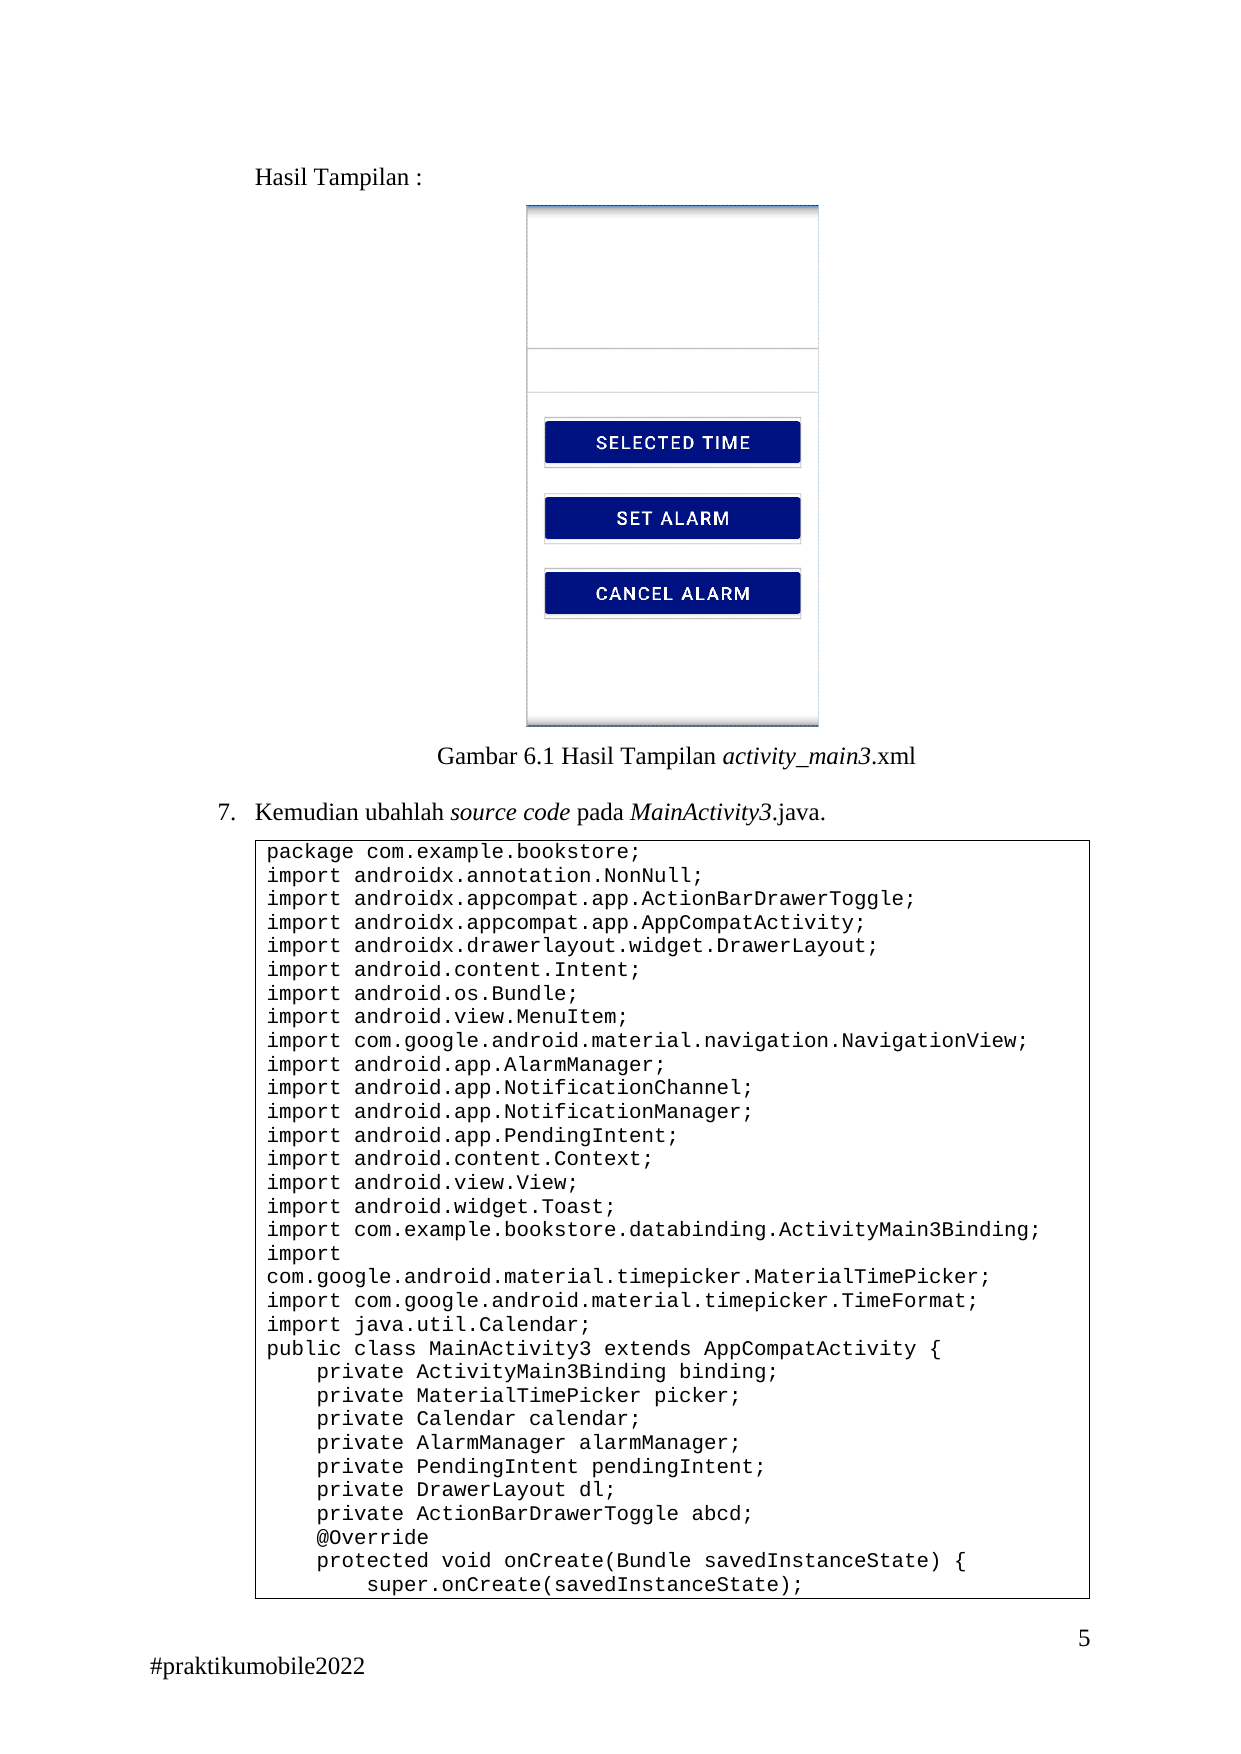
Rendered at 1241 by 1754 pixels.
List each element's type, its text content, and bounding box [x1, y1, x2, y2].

picture [526, 205, 819, 727]
subtitle Hasil Tampilan activity_main3.xml [262, 741, 1090, 770]
list Hasil Tampilan : [254, 162, 1090, 191]
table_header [256, 841, 1089, 1598]
list Kemudian ubahlah source code pada MainActivity3.java. [217, 797, 1090, 826]
